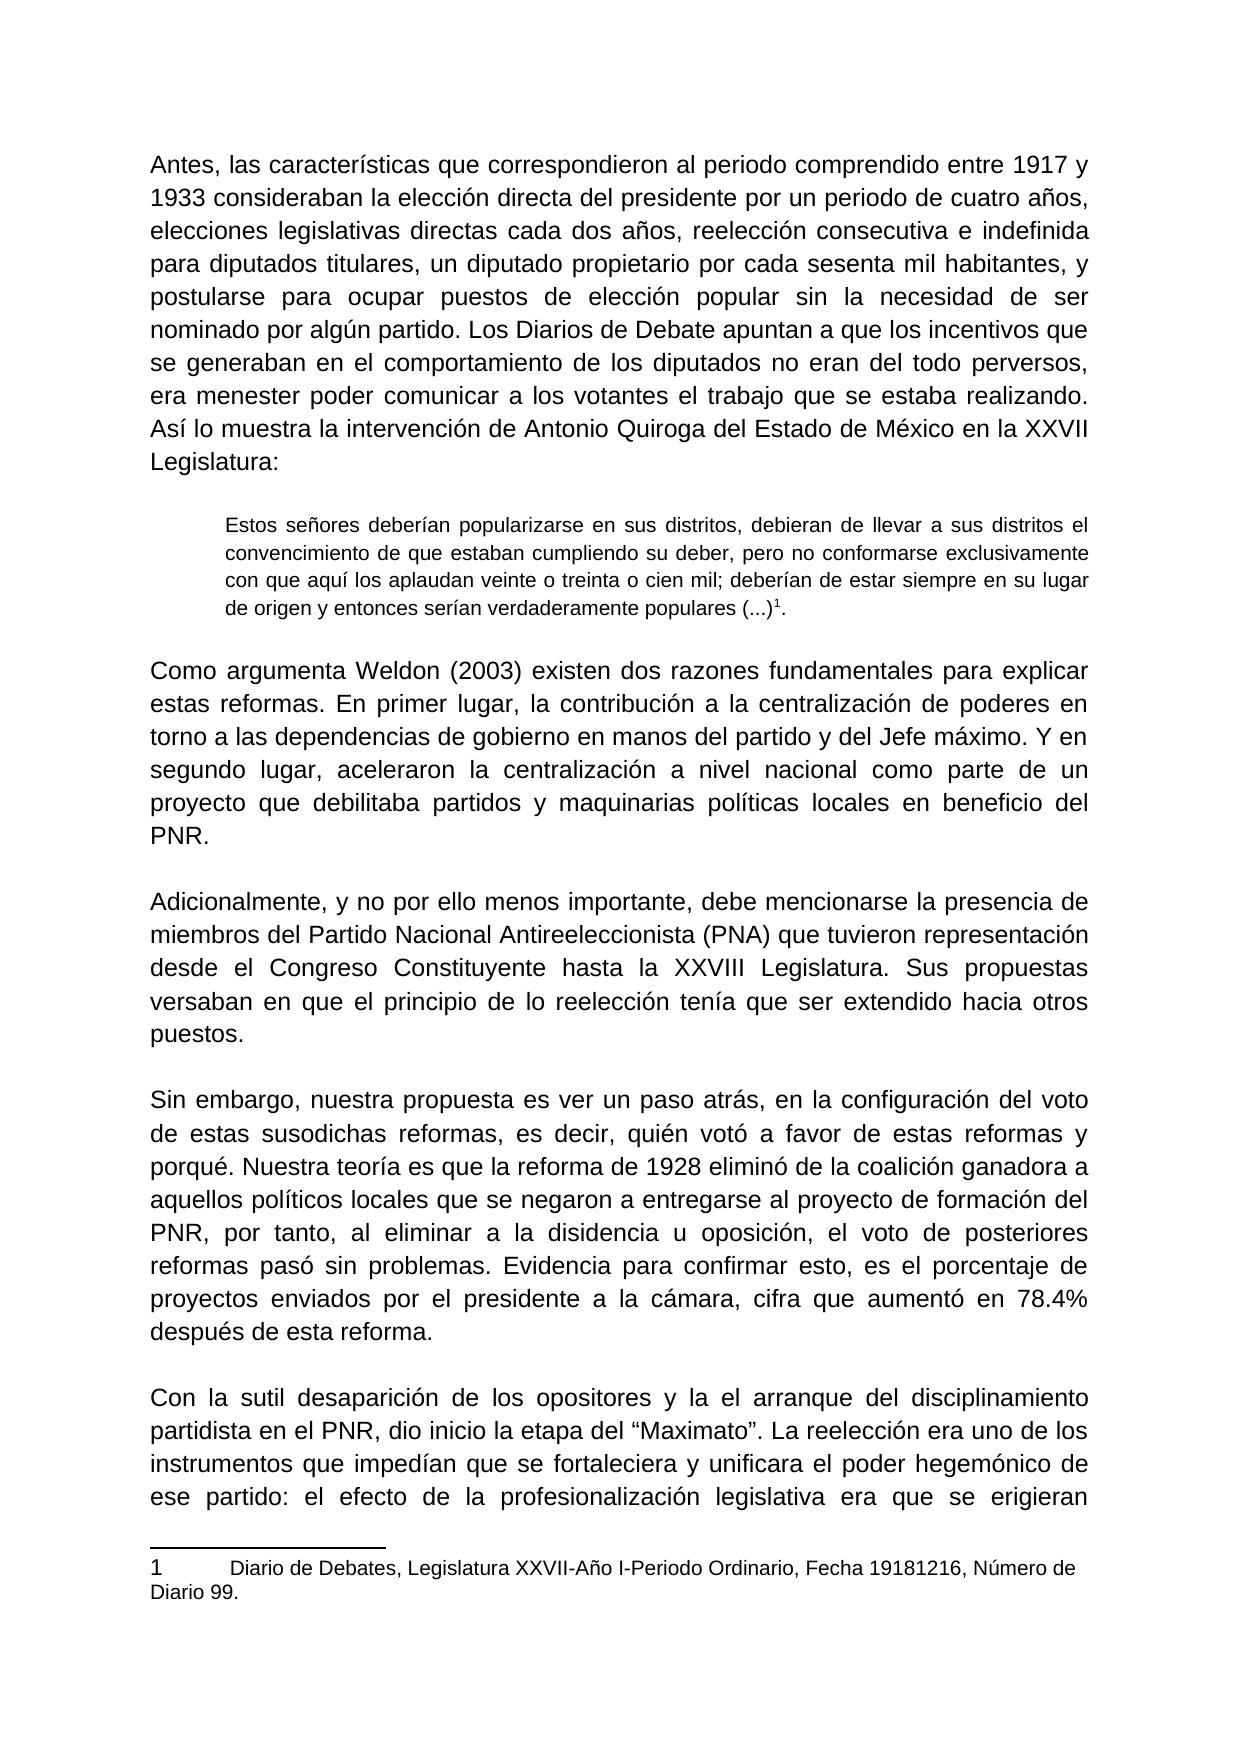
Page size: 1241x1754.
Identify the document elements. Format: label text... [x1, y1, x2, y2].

text Antes, las características que correspondieron al periodo comprendido entre 1917 y 1933 consideraban la elección directa del presidente por un periodo de cuatro años, elecciones legislativas directas cada dos años, reelección consecutiva e indefinida para diputados titulares, un diputado propietario por cada sesenta mil habitantes, y postularse para ocupar puestos de elección popular sin la necesidad de ser nominado por algún partido. Los Diarios de Debate apuntan a que los incentivos que se generaban en el comportamiento de los diputados no eran del todo perversos, era menester poder comunicar a los votantes el trabajo que se estaba realizando. Así lo muestra la intervención de Antonio Quiroga del Estado de México en la XXVII Legislatura: [150, 150, 1090, 476]
text Sin embargo, nuestra propuesta es ver un paso atrás, en la configuración del voto de estas susodichas reformas, es decir, quién votó a favor de estas reformas y porqué. Nuestra teoría es que la reforma de 1928 eliminó de la coalición ganadora a aquellos políticos locales que se negaron a entregarse al proyecto de formación del PNR, por tanto, al eliminar a la disidencia u oposición, el voto de posteriores reformas pasó sin problemas. Evidencia para confirmar esto, es el porcentaje de proyectos enviados por el presidente a la cámara, cifra que aumentó en 78.4% después de esta reforma. [150, 1086, 1090, 1345]
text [150, 1383, 1090, 1511]
text Adicionalmente, y no por ello menos importante, debe mencionarse la presencia de miembros del Partido Nacional Antireeleccionista (PNA) que tuvieron representación desde el Congreso Constituyente hasta la XXVIII Legislatura. Sus propuestas versaban en que el principio de lo reelección tenía que ser extendido hacia otros puestos. [150, 887, 1090, 1048]
text Como argumenta Weldon (2003) existen dos razones fundamentales para explicar estas reformas. En primer lugar, la contribución a la centralización de poderes en torno a las dependencias de gobierno en manos del partido y del Jefe máximo. Y en segundo lugar, aceleraron la centralización a nivel nacional como parte de un proyecto que debilitaba partidos y maquinarias políticas locales en beneficio del PNR. [150, 656, 1090, 850]
text Estos señores deberían popularizarse en sus distritos, debieran de llevar a sus distritos el convencimiento de que estaban cumpliendo su deber, pero no conformarse exclusivamente con que aquí los aplaudan veinte o treinta o cien mil; deberían de estar siempre en su lugar de origen y entonces serían verdaderamente populares (...). [225, 513, 1090, 620]
